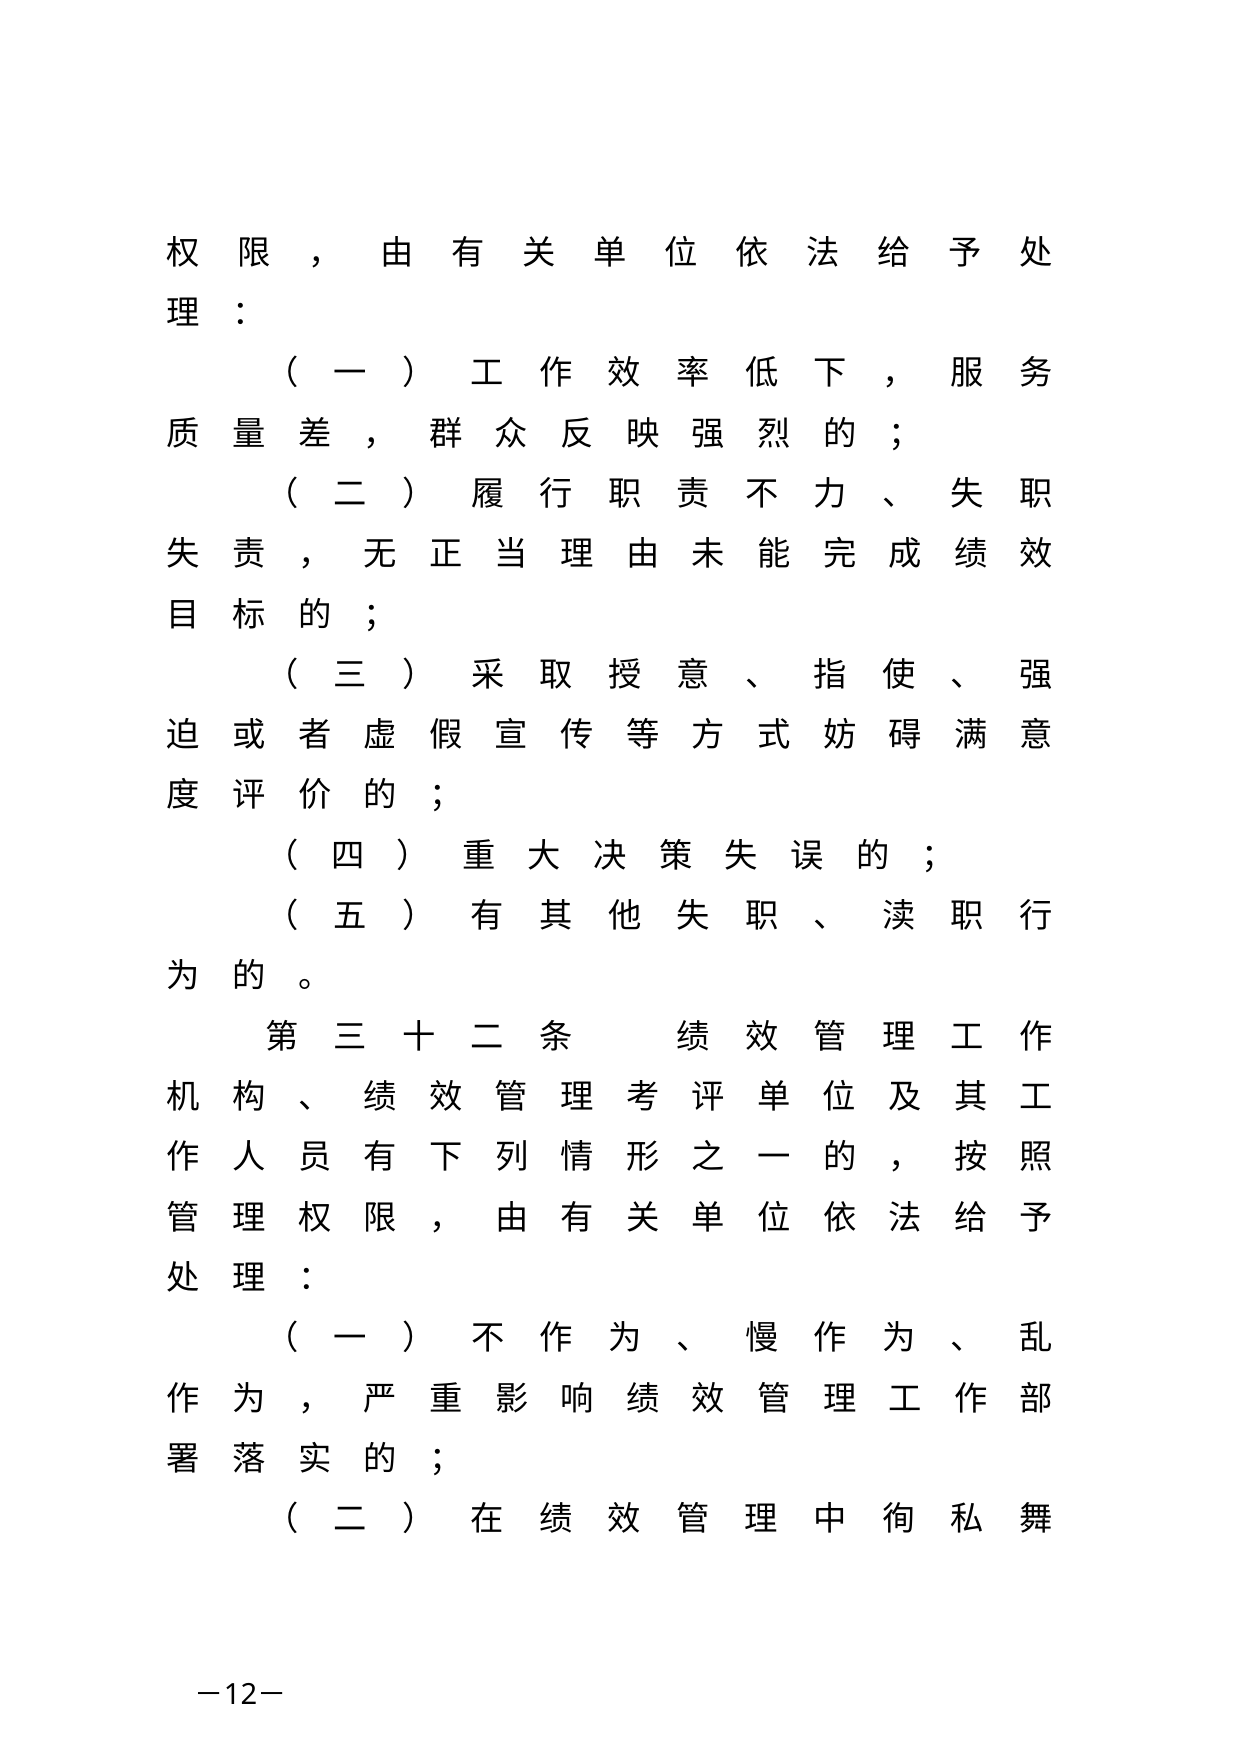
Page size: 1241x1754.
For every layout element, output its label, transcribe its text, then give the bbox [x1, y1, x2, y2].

text （四）重大决策失误的； [167, 822, 1085, 883]
text （一）不作为、慢作为、乱作为，严重影响绩效管理工作部署落实的； [167, 1305, 1085, 1486]
text （一）工作效率低下，服务质量差，群众反映强烈的； [167, 340, 1085, 461]
text （三）采取授意、指使、强迫或者虚假宣传等方式妨碍满意度评价的； [167, 642, 1085, 822]
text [167, 1486, 1085, 1546]
text （二）履行职责不力、失职失责，无正当理由未能完成绩效目标的； [167, 461, 1085, 642]
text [167, 219, 1085, 340]
text （五）有其他失职、渎职行为的。 [167, 883, 1085, 1003]
text 第三十二条 绩效管理工作机构、绩效管理考评单位及其工作人员有下列情形之一的，按照管理权限，由有关单位依法给予处理： [167, 1003, 1085, 1305]
